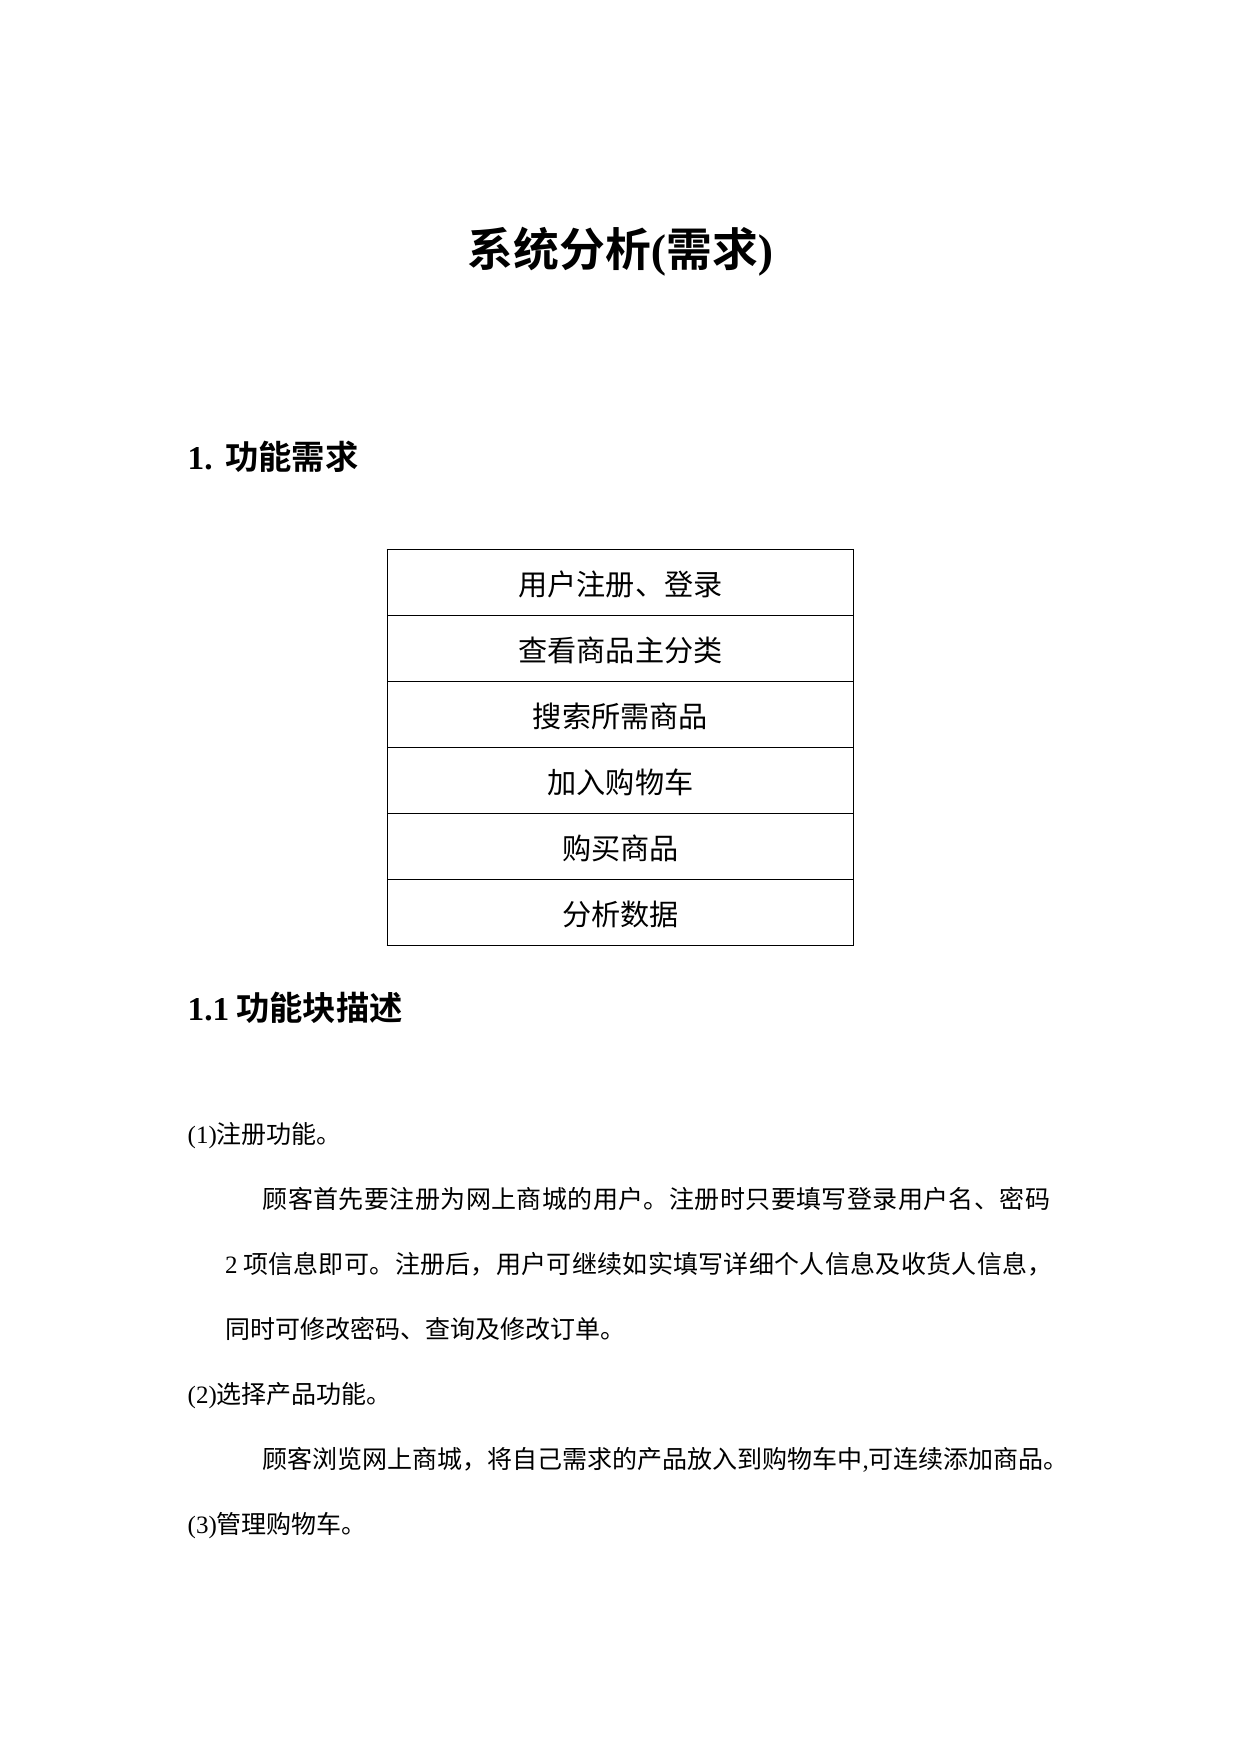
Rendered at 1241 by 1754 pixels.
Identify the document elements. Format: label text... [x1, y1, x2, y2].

table_cell 加入购物车 [388, 748, 853, 813]
subtitle 系统分析(需求) [187, 197, 1053, 295]
list 顾客首先要注册为网上商城的用户。注册时只要填写登录用户名、密码2项信息即可。注册后，用户可继续如实填写详细个人信息及收货人信息，同时可修改密码、查询及修改订单。 [225, 1165, 1053, 1360]
subtitle 功能需求 [187, 422, 1053, 487]
list 顾客浏览网上商城，将自己需求的产品放入到购物车中,可连续添加商品。 [225, 1425, 1053, 1490]
subtitle 1.1功能块描述 [187, 973, 1053, 1038]
table_cell 分析数据 [388, 880, 853, 945]
table_cell 查看商品主分类 [388, 616, 853, 681]
text (1)注册功能。 [187, 1100, 1053, 1165]
table_cell 搜索所需商品 [388, 682, 853, 747]
table_header 用户注册、登录 [388, 550, 853, 615]
text (2)选择产品功能。 [187, 1360, 1053, 1425]
table_cell 购买商品 [388, 814, 853, 879]
text (3)管理购物车。 [187, 1490, 1053, 1555]
